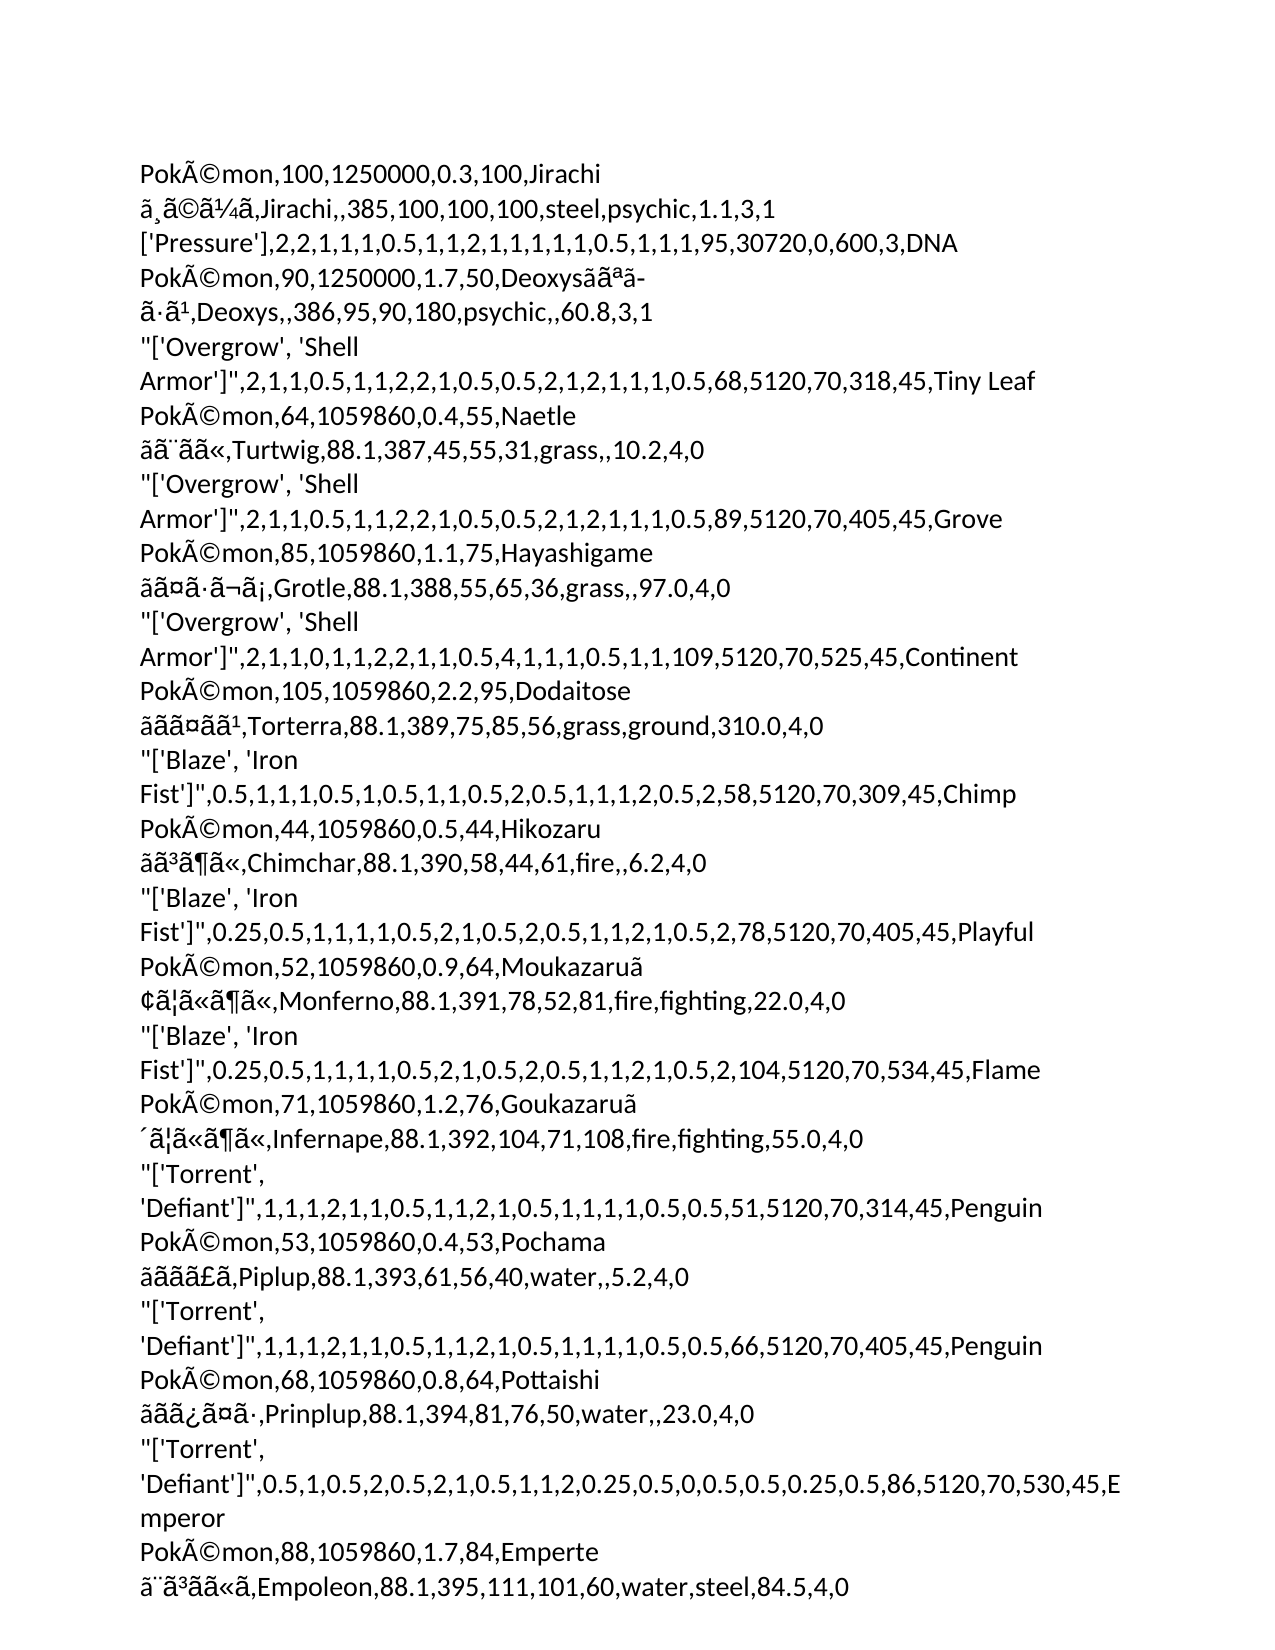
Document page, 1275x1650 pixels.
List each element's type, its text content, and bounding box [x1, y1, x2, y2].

text "['Blaze', 'Iron Fist']",0.25,0.5,1,1,1,1,0.5,2,1,0.5,2,0.5,1,1,2,1,0.5,2,104,5120,70,534,45,Flame PokÃ©mon,71,1059860,1.2,76,Goukazaruã´ã¦ã«ã¶ã«,Infernape,88.1,392,104,71,108,fire,fighting,55.0,4,0 [139, 1018, 1135, 1155]
text "['Blaze', 'Iron Fist']",0.25,0.5,1,1,1,1,0.5,2,1,0.5,2,0.5,1,1,2,1,0.5,2,78,5120,70,405,45,Playful PokÃ©mon,52,1059860,0.9,64,Moukazaruã¢ã¦ã«ã¶ã«,Monferno,88.1,391,78,52,81,fire,fighting,22.0,4,0 [139, 880, 1135, 1017]
text "['Torrent', 'Defiant']",0.5,1,0.5,2,0.5,2,1,0.5,1,1,2,0.25,0.5,0,0.5,0.5,0.25,0.5,86,5120,70,530,45,Emperor PokÃ©mon,88,1059860,1.7,84,Emperteã¨ã³ãã«ã,Empoleon,88.1,395,111,101,60,water,steel,84.5,4,0 [139, 1431, 1135, 1603]
text "['Overgrow', 'Shell Armor']",2,1,1,0.5,1,1,2,2,1,0.5,0.5,2,1,2,1,1,1,0.5,89,5120,70,405,45,Grove PokÃ©mon,85,1059860,1.1,75,Hayashigameãã¤ã·ã¬ã¡,Grotle,88.1,388,55,65,36,grass,,97.0,4,0 [139, 467, 1135, 604]
text "['Overgrow', 'Shell Armor']",2,1,1,0,1,1,2,2,1,1,0.5,4,1,1,1,0.5,1,1,109,5120,70,525,45,Continent PokÃ©mon,105,1059860,2.2,95,Dodaitoseããã¤ãã¹,Torterra,88.1,389,75,85,56,grass,ground,310.0,4,0 [139, 604, 1135, 742]
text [139, 156, 1135, 225]
text "['Torrent', 'Defiant']",1,1,1,2,1,1,0.5,1,1,2,1,0.5,1,1,1,1,0.5,0.5,66,5120,70,405,45,Penguin PokÃ©mon,68,1059860,0.8,64,Pottaishiããã¿ã¤ã·,Prinplup,88.1,394,81,76,50,water,,23.0,4,0 [139, 1293, 1135, 1431]
text ['Pressure'],2,2,1,1,1,0.5,1,1,2,1,1,1,1,1,0.5,1,1,1,95,30720,0,600,3,DNA PokÃ©mon,90,1250000,1.7,50,Deoxysããªã­ã·ã¹,Deoxys,,386,95,90,180,psychic,,60.8,3,1 [139, 225, 1135, 328]
text "['Overgrow', 'Shell Armor']",2,1,1,0.5,1,1,2,2,1,0.5,0.5,2,1,2,1,1,1,0.5,68,5120,70,318,45,Tiny Leaf PokÃ©mon,64,1059860,0.4,55,Naetleãã¨ãã«,Turtwig,88.1,387,45,55,31,grass,,10.2,4,0 [139, 329, 1135, 466]
text "['Blaze', 'Iron Fist']",0.5,1,1,1,0.5,1,0.5,1,1,0.5,2,0.5,1,1,1,2,0.5,2,58,5120,70,309,45,Chimp PokÃ©mon,44,1059860,0.5,44,Hikozaruãã³ã¶ã«,Chimchar,88.1,390,58,44,61,fire,,6.2,4,0 [139, 742, 1135, 880]
text "['Torrent', 'Defiant']",1,1,1,2,1,1,0.5,1,1,2,1,0.5,1,1,1,1,0.5,0.5,51,5120,70,314,45,Penguin PokÃ©mon,53,1059860,0.4,53,Pochamaãããã£ã,Piplup,88.1,393,61,56,40,water,,5.2,4,0 [139, 1156, 1135, 1293]
